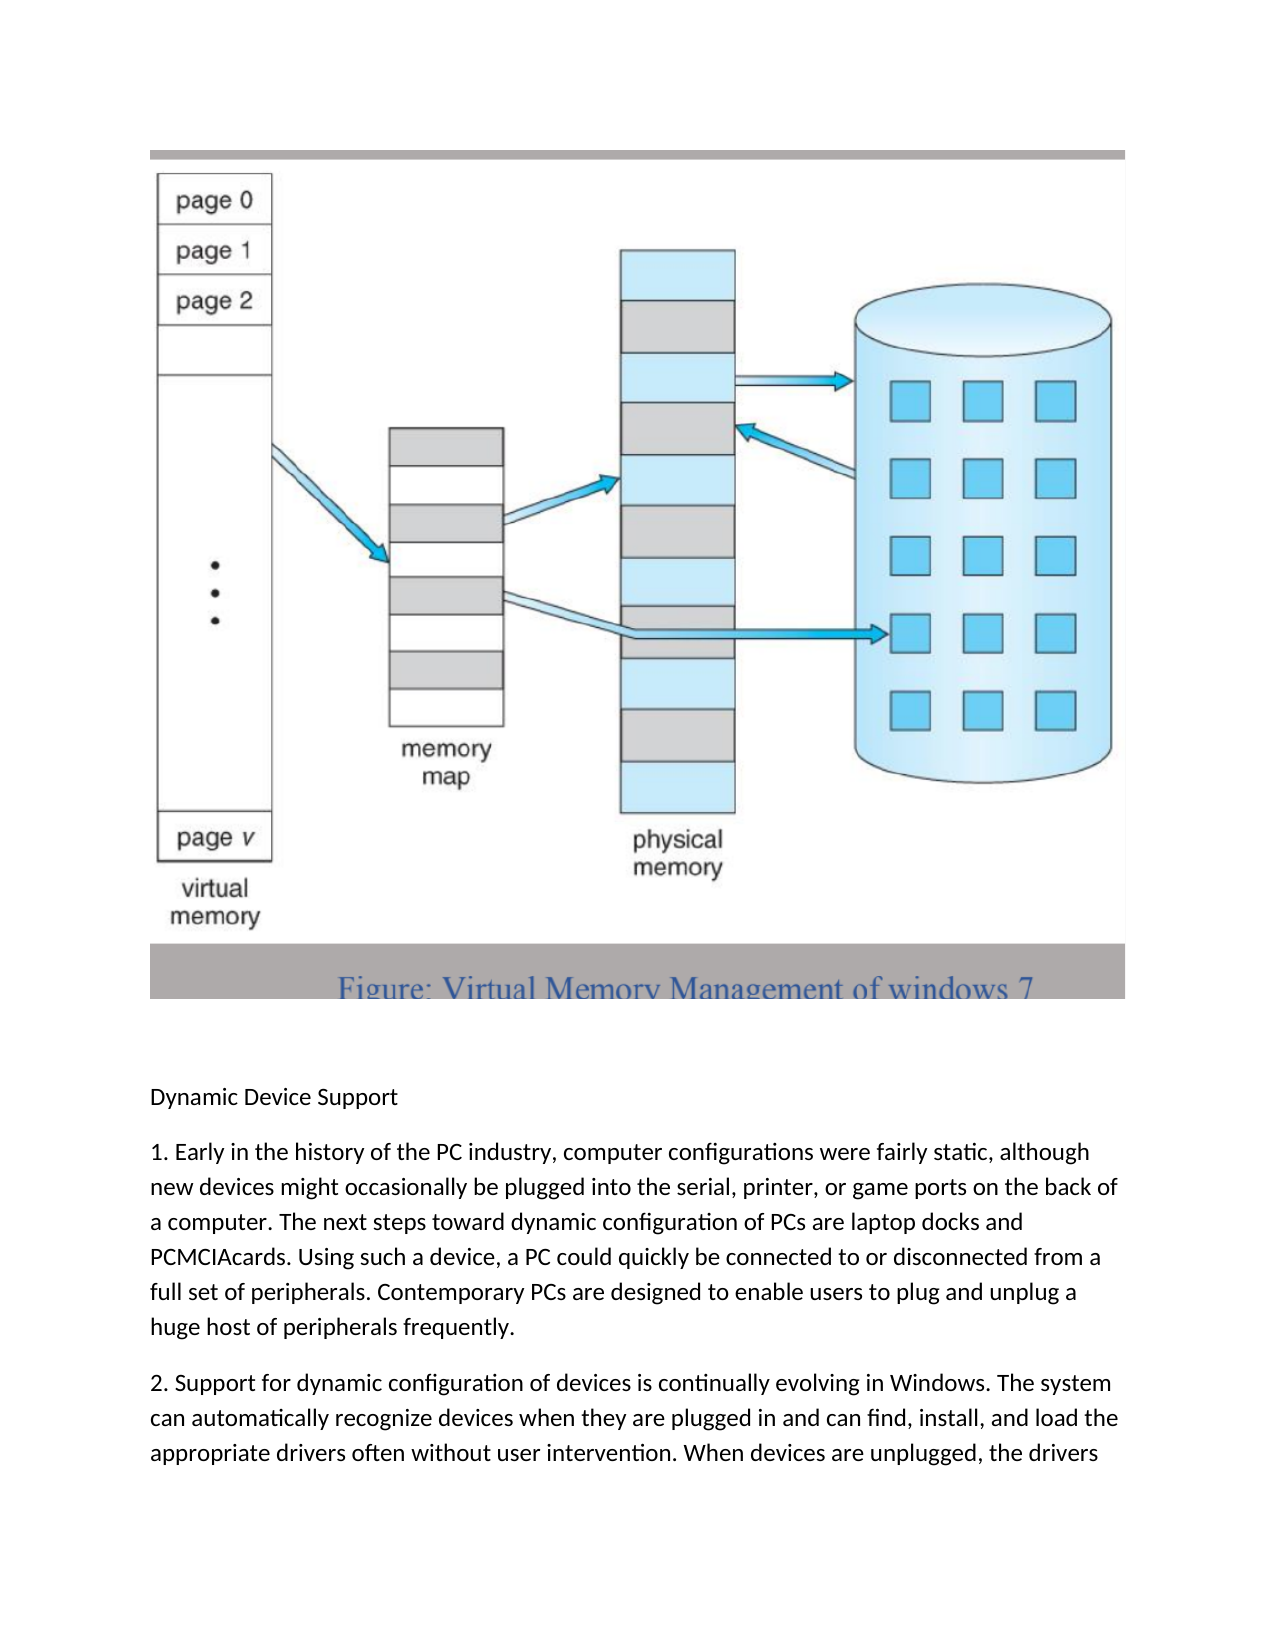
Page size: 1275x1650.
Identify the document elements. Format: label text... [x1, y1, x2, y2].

text 1. Early in the history of the PC industry, computer configurations were fairly static, although new devices might occasionally be plugged into the serial, printer, or game ports on the back of a computer. The next steps toward dynamic configuration of PCs are laptop docks and PCMCIAcards. Using such a device, a PC could quickly be connected to or disconnected from a full set of peripherals. Contemporary PCs are designed to enable users to plug and unplug a huge host of peripherals frequently. [150, 1136, 1125, 1342]
picture [150, 150, 1125, 999]
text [150, 1367, 1125, 1468]
text Dynamic Device Support [150, 1081, 1125, 1111]
